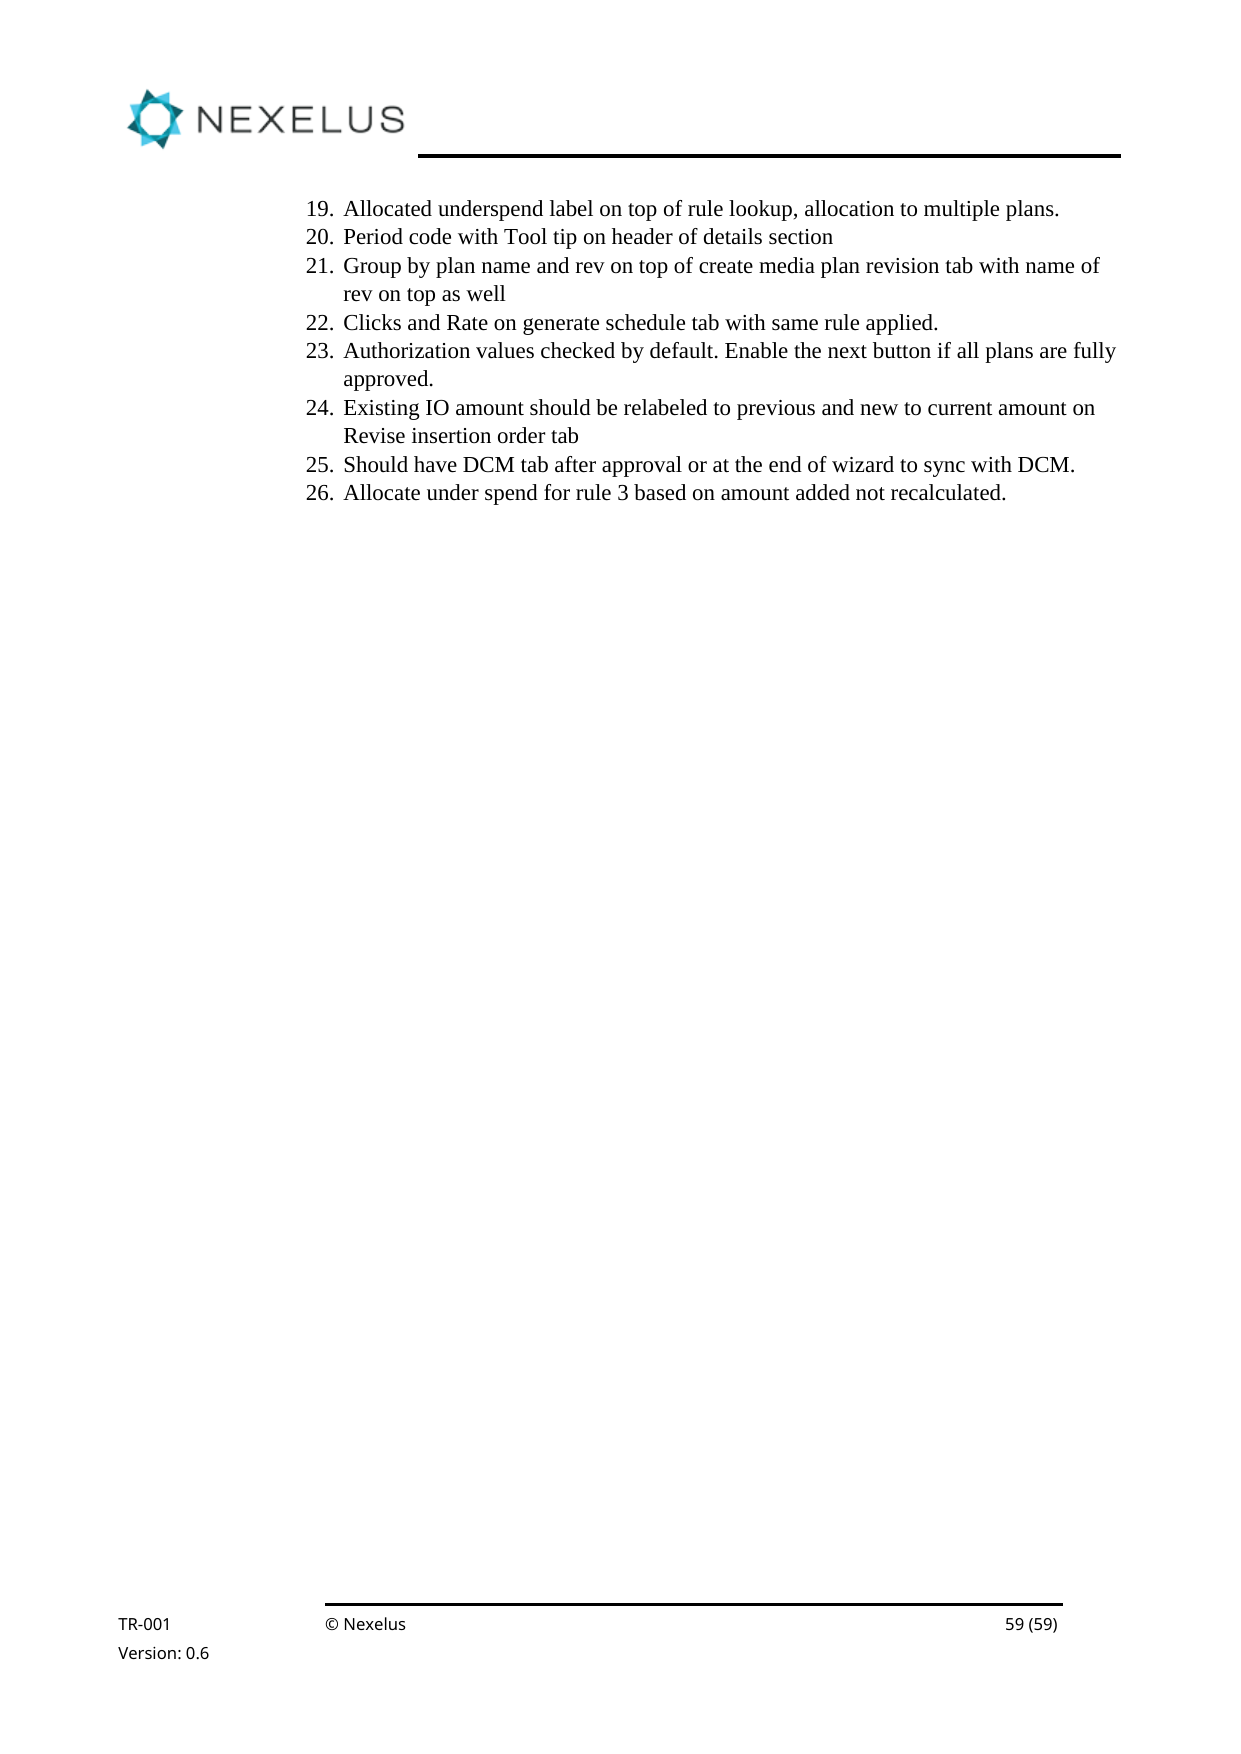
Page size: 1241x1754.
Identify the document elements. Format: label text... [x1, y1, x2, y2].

list Should have DCM tab after approval or at the end of wizard to sync with DCM. [306, 451, 1122, 477]
list Group by plan name and rev on top of create media plan revision tab with name of rev on top as well [306, 252, 1122, 307]
list Existing IO amount should be relabeled to previous and new to current amount on Revise insertion order tab [306, 394, 1122, 449]
list Period code with Tool tip on header of details section [306, 223, 1122, 250]
list Clicks and Rate on generate schedule tab with same rule applied. [306, 309, 1122, 335]
picture [118, 88, 414, 151]
list Authorization values checked by default. Enable the next button if all plans are fully approved. [306, 337, 1122, 392]
list Allocate under spend for rule 3 based on amount added not recalculated. [306, 479, 1122, 506]
list Allocated underspend label on top of rule lookup, allocation to multiple plans. [306, 195, 1122, 221]
